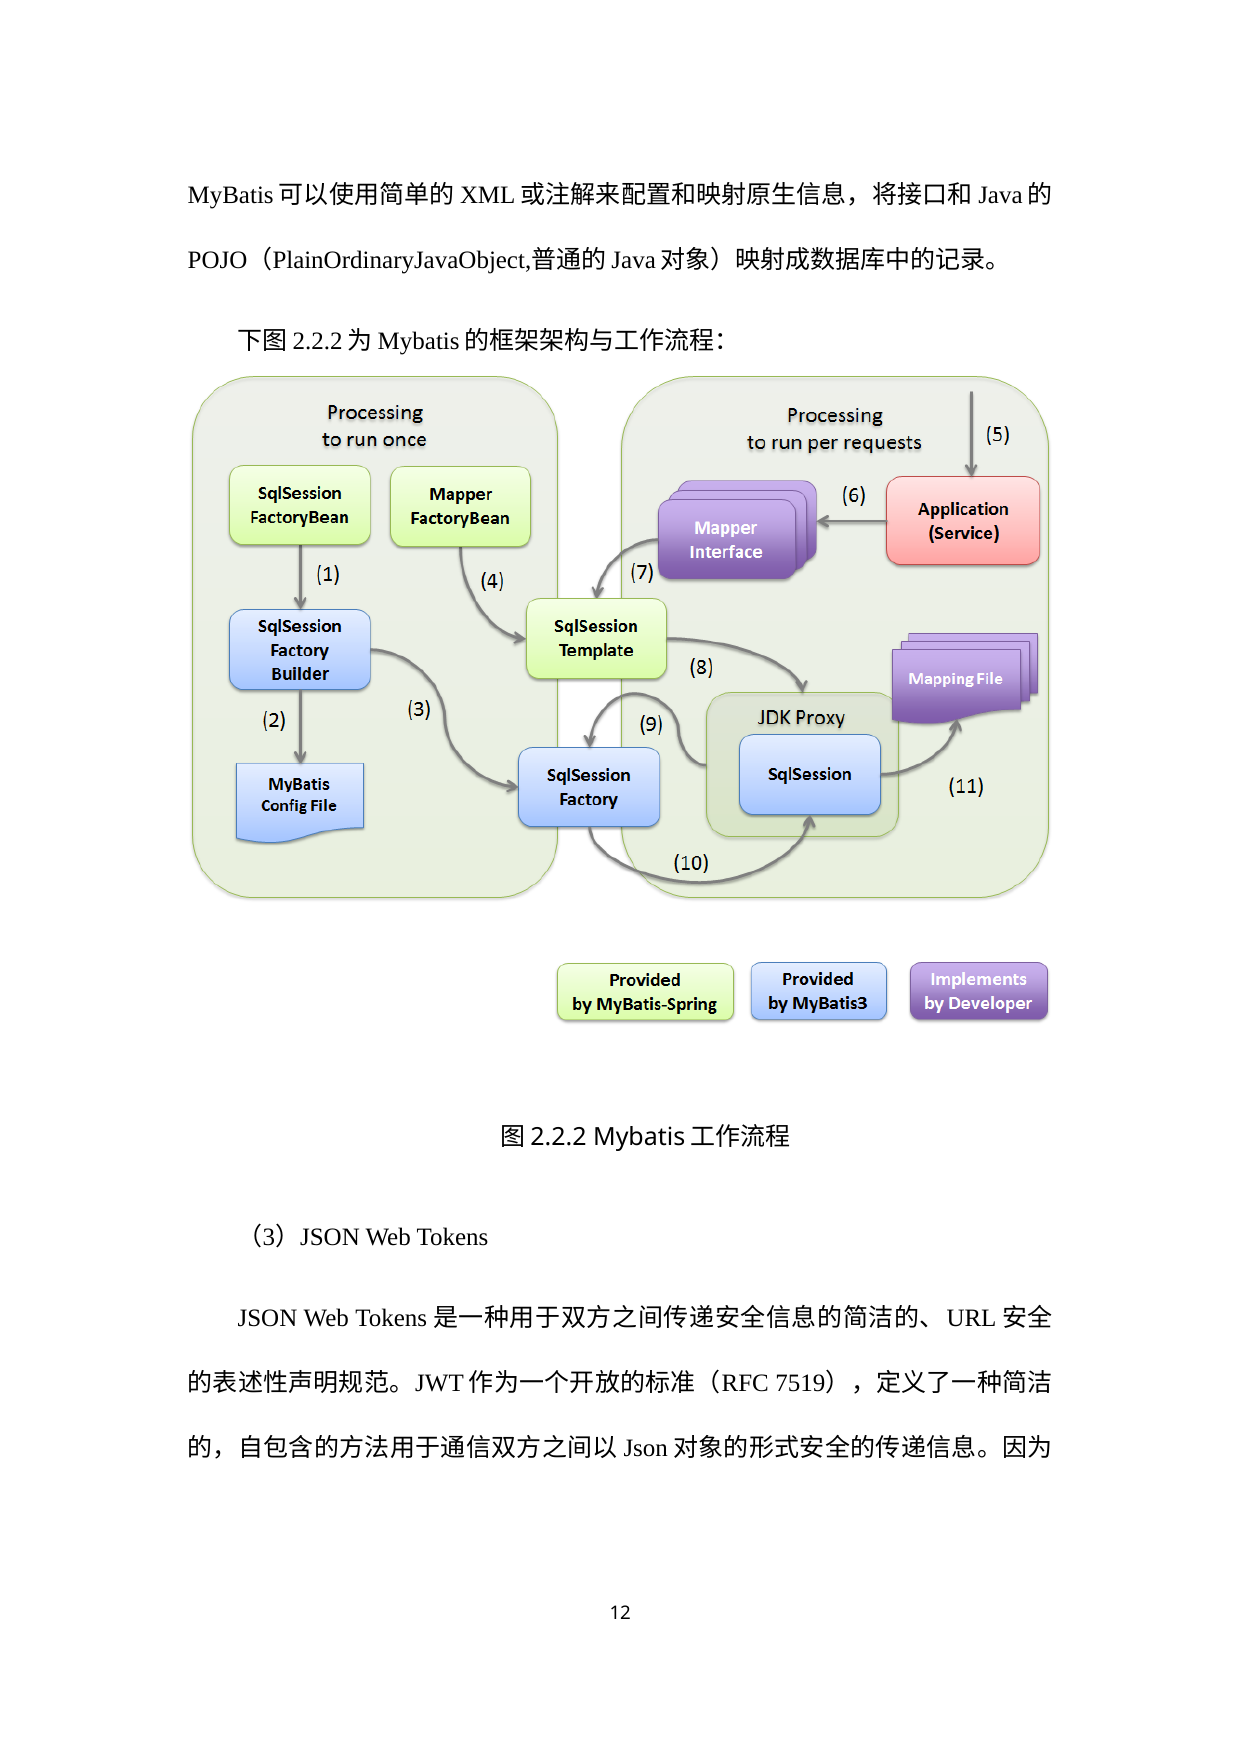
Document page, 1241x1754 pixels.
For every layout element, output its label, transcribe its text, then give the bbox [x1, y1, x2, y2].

text 下图2.2.2为Mybatis的框架架构与工作流程： [187, 306, 1053, 371]
text 图2.2.2 Mybatis工作流程 [187, 1033, 1053, 1167]
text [187, 1283, 1053, 1478]
picture [187, 374, 1053, 1033]
text （3）JSON Web Tokens [187, 1202, 1053, 1267]
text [187, 160, 1053, 290]
